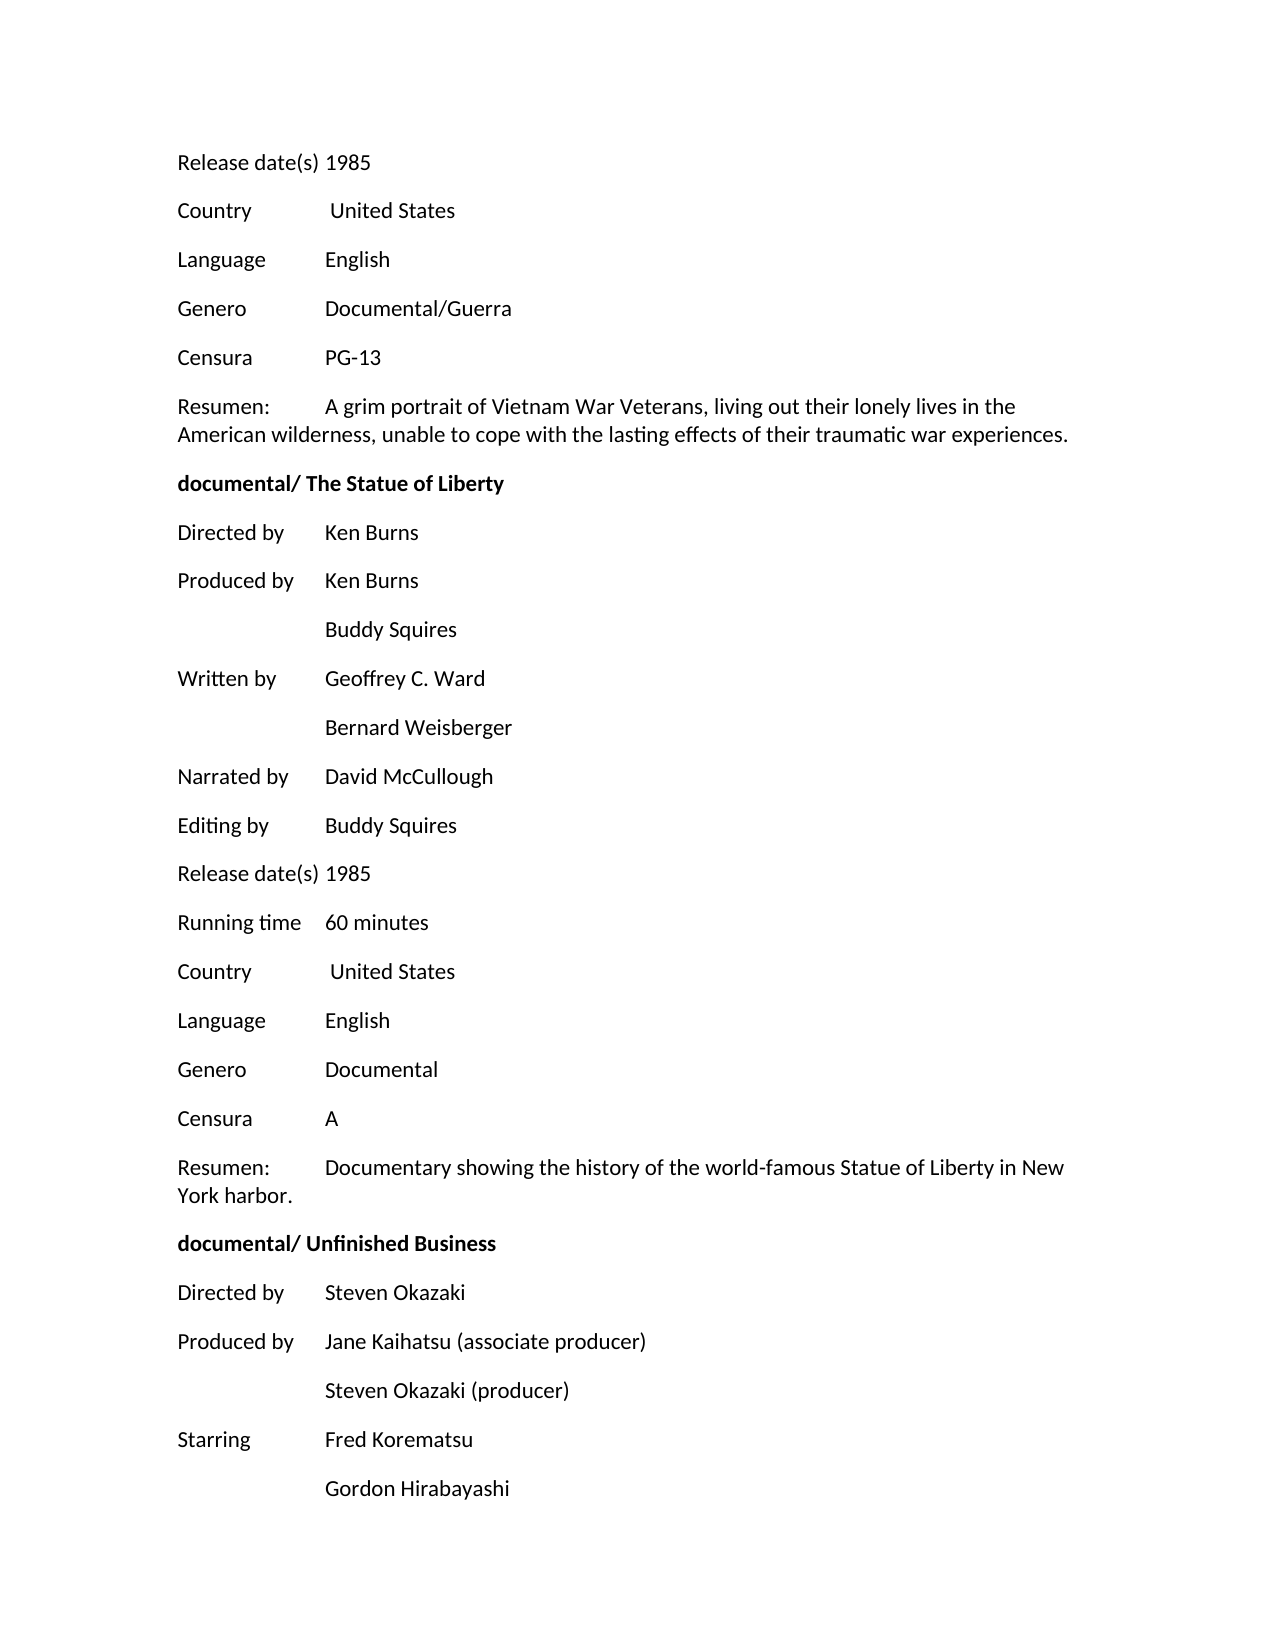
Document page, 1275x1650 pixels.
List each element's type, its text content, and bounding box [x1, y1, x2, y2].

text Censura PG-13 [177, 343, 1098, 371]
text Directed by Steven Okazaki [177, 1278, 1098, 1306]
text documental/ Unfinished Business [177, 1229, 1098, 1258]
text Language English [177, 1006, 1098, 1034]
text Gordon Hirabayashi [251, 1474, 1098, 1502]
text Steven Okazaki (producer) [251, 1376, 1098, 1404]
text Produced by Ken Burns [177, 566, 1098, 594]
text Censura A [177, 1104, 1098, 1132]
text Directed by Ken Burns [177, 518, 1098, 546]
text Language English [177, 245, 1098, 273]
text Buddy Squires [251, 615, 1098, 643]
text Resumen: A grim portrait of Vietnam War Veterans, living out their lonely lives in the American wilderness, unable to cope with the lasting effects of their traumatic war experiences. [177, 392, 1098, 448]
text Resumen: Documentary showing the history of the world-famous Statue of Liberty in New York harbor. [177, 1153, 1098, 1209]
text Genero Documental/Guerra [177, 294, 1098, 322]
text Country United States [177, 957, 1098, 985]
text Release date(s) 1985 [177, 859, 1098, 888]
text Produced by Jane Kaihatsu (associate producer) [177, 1327, 1098, 1355]
text Running time 60 minutes [177, 908, 1098, 936]
text documental/ The Statue of Liberty [177, 469, 1098, 497]
text Country United States [177, 196, 1098, 224]
text Editing by Buddy Squires [177, 811, 1098, 839]
text Release date(s) 1985 [177, 148, 1098, 176]
text Genero Documental [177, 1055, 1098, 1083]
text Starring Fred Korematsu [177, 1425, 1098, 1453]
text Written by Geoffrey C. Ward [177, 664, 1098, 692]
text Narrated by David McCullough [177, 762, 1098, 790]
text Bernard Weisberger [251, 713, 1098, 741]
